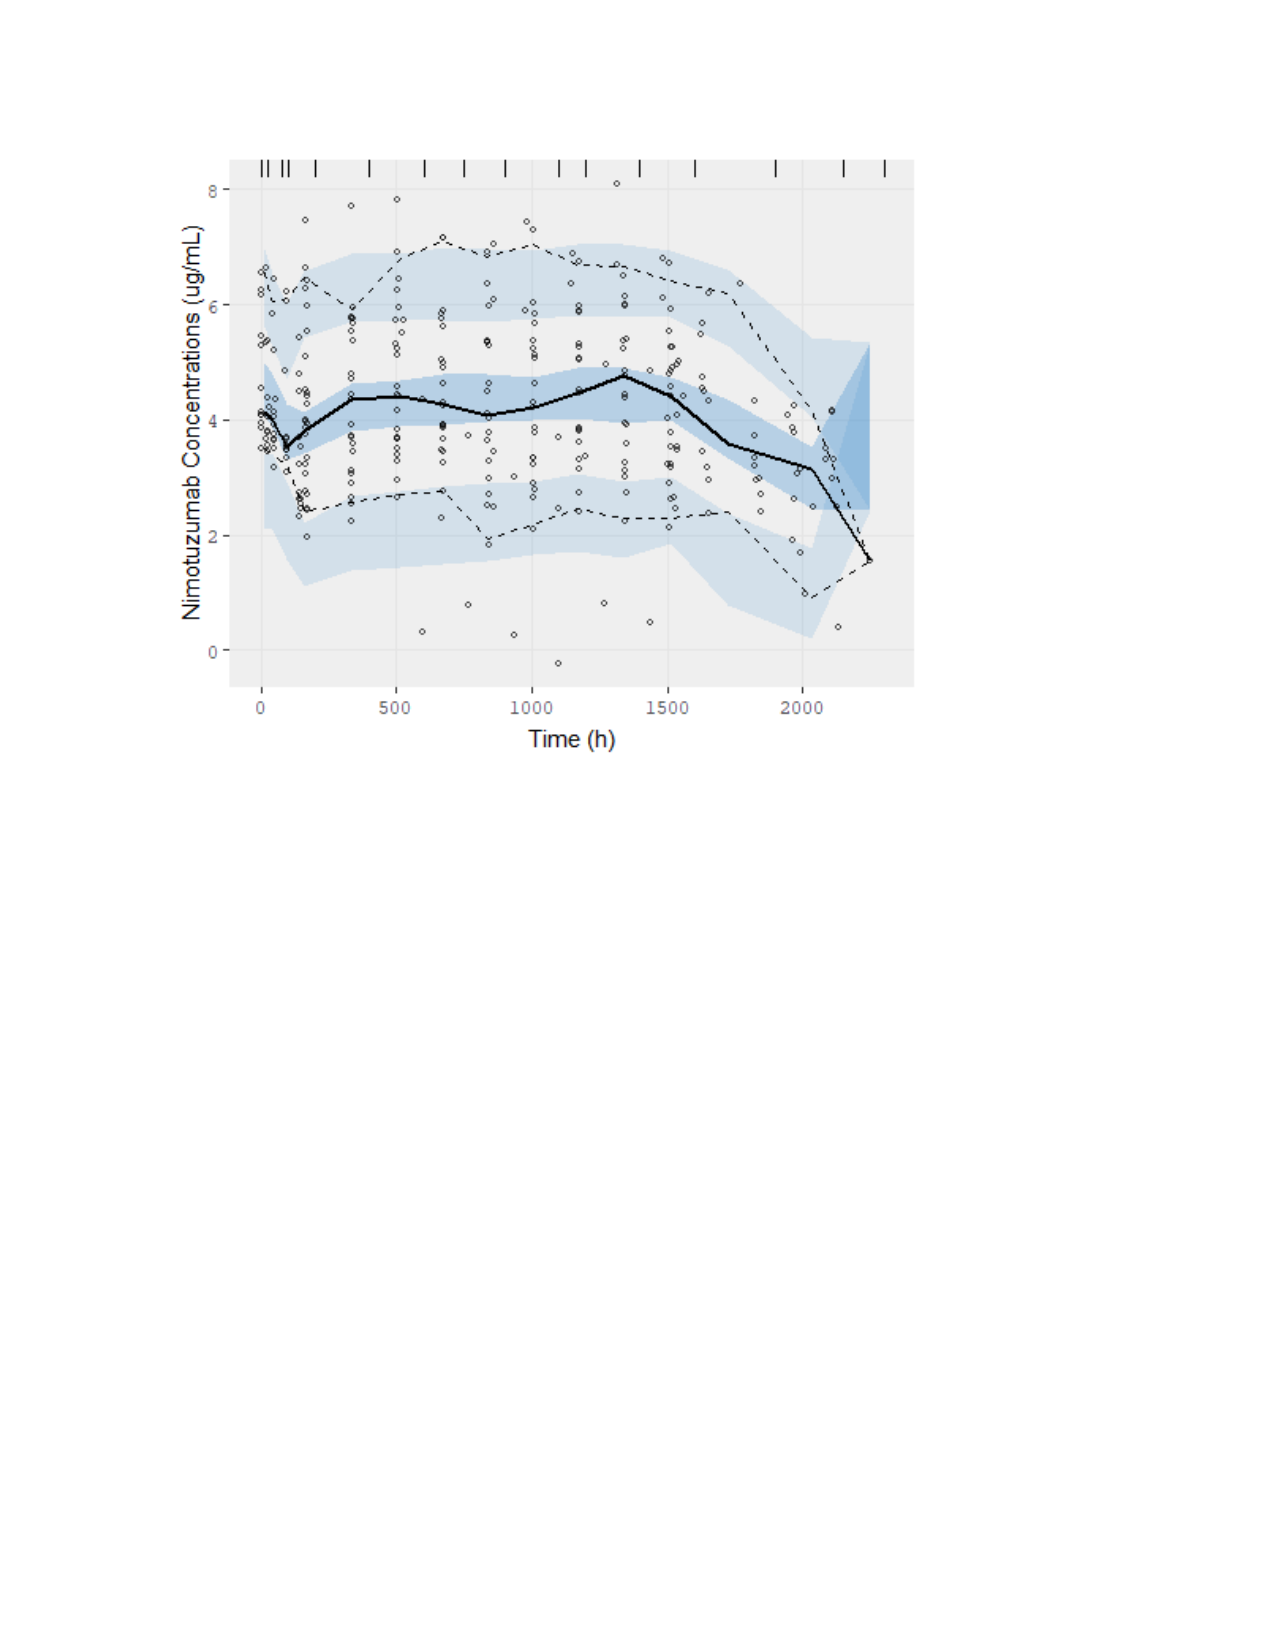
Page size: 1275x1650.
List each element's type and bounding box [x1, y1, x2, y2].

picture [168, 150, 927, 757]
